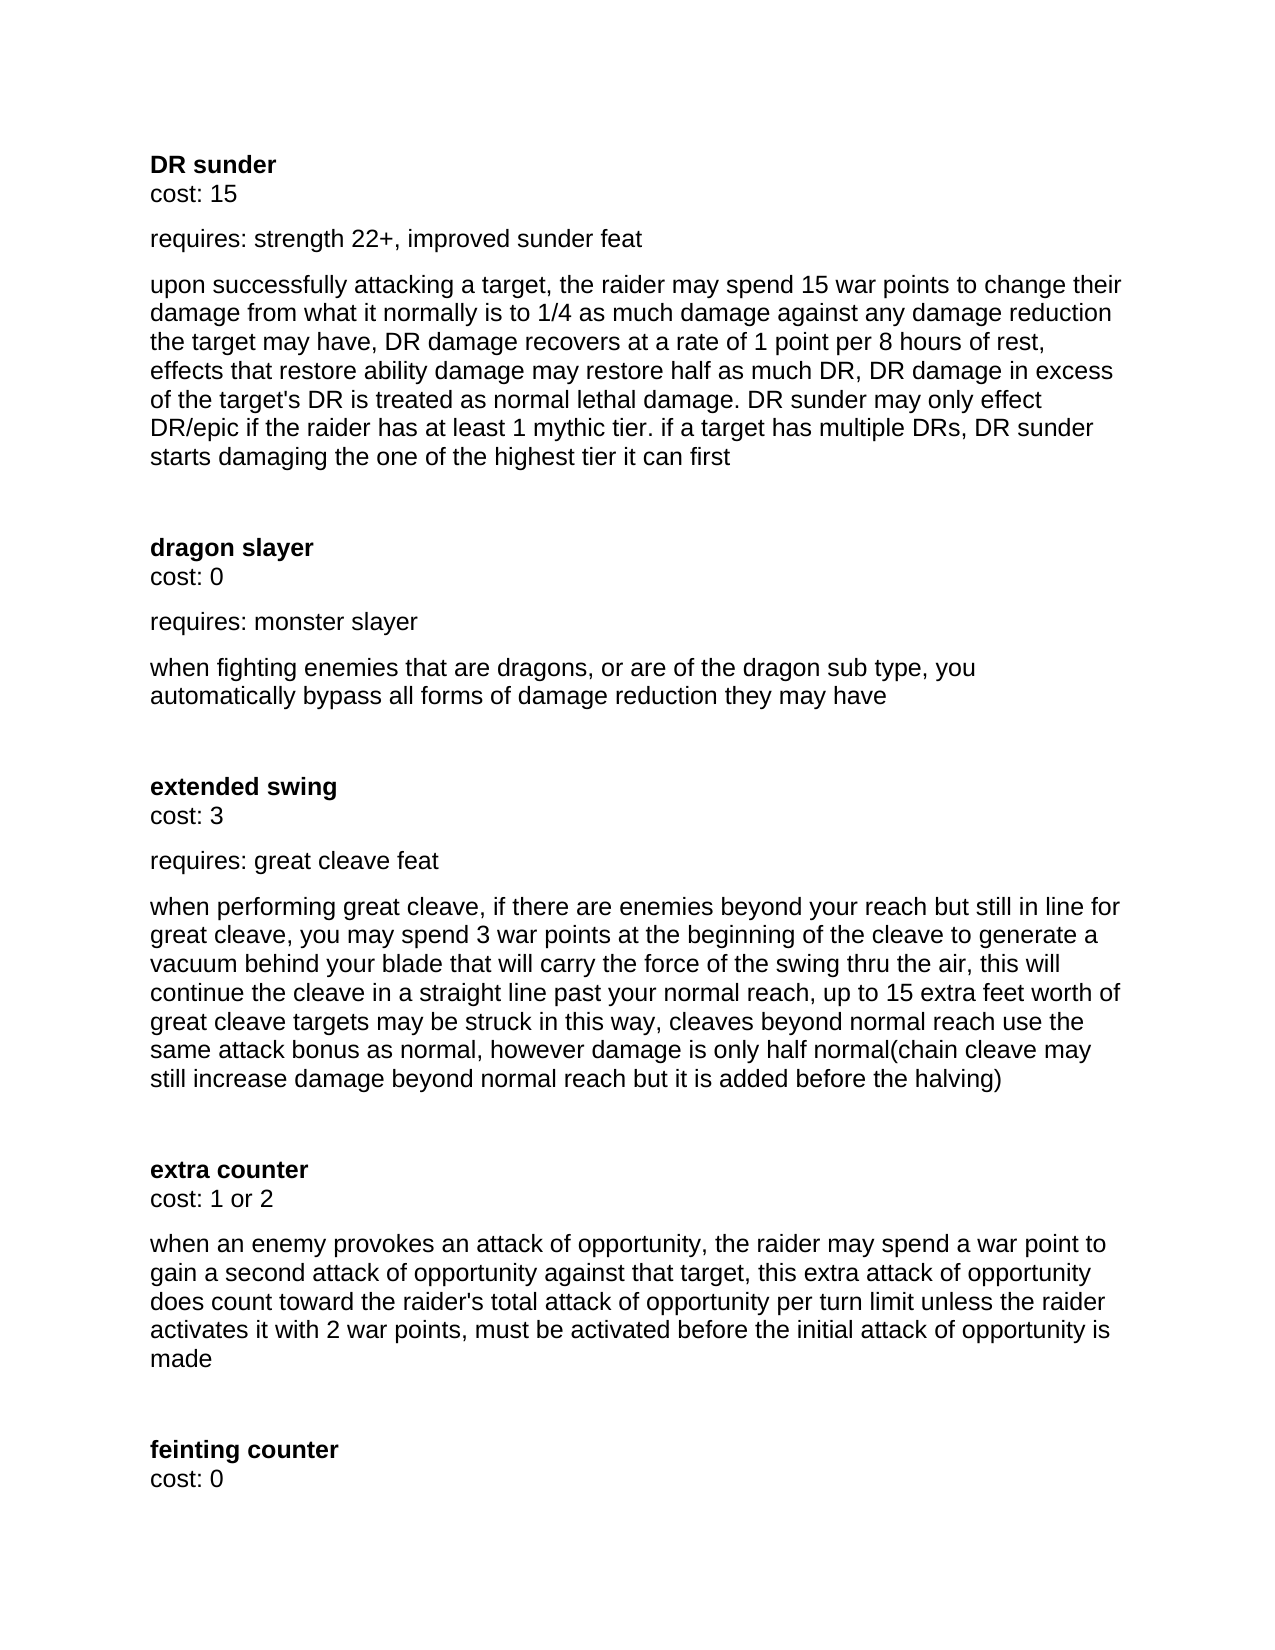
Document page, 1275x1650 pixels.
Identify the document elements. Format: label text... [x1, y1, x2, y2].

text requires: monster slayer [150, 607, 1125, 636]
text when fighting enemies that are dragons, or are of the dragon sub type, you automatically bypass all forms of damage reduction they may have [150, 652, 1125, 710]
text when performing great cleave, if there are enemies beyond your reach but still in line for great cleave, you may spend 3 war points at the beginning of the cleave to generate a vacuum behind your blade that will carry the force of the swing thru the air, this will continue the cleave in a straight line past your normal reach, up to 15 extra feet worth of great cleave targets may be struck in this way, cleaves beyond normal reach use the same attack bonus as normal, however damage is only half normal(chain cleave may still increase damage beyond normal reach but it is added before the halving) [150, 892, 1125, 1093]
text extended swing cost: 3 [150, 772, 1125, 829]
text upon successfully attacking a target, the raider may spend 15 war points to change their damage from what it normally is to 1/4 as much damage against any damage reduction the target may have, DR damage recovers at a rate of 1 point per 8 hours of rest, effects that restore ability damage may restore half as much DR, DR damage in excess of the target's DR is treated as normal lethal damage. DR sunder may only effect DR/epic if the raider has at least 1 mythic tier. if a target has multiple DRs, DR sunder starts damaging the one of the highest tier it can first [150, 269, 1125, 471]
text dragon slayer cost: 0 [150, 533, 1125, 590]
text requires: great cleave feat [150, 846, 1125, 875]
text feinting counter cost: 0 [150, 1435, 1125, 1492]
text requires: strength 22+, improved sunder feat [150, 224, 1125, 253]
text extra counter cost: 1 or 2 [150, 1155, 1125, 1212]
text DR sunder cost: 15 [150, 150, 1125, 207]
